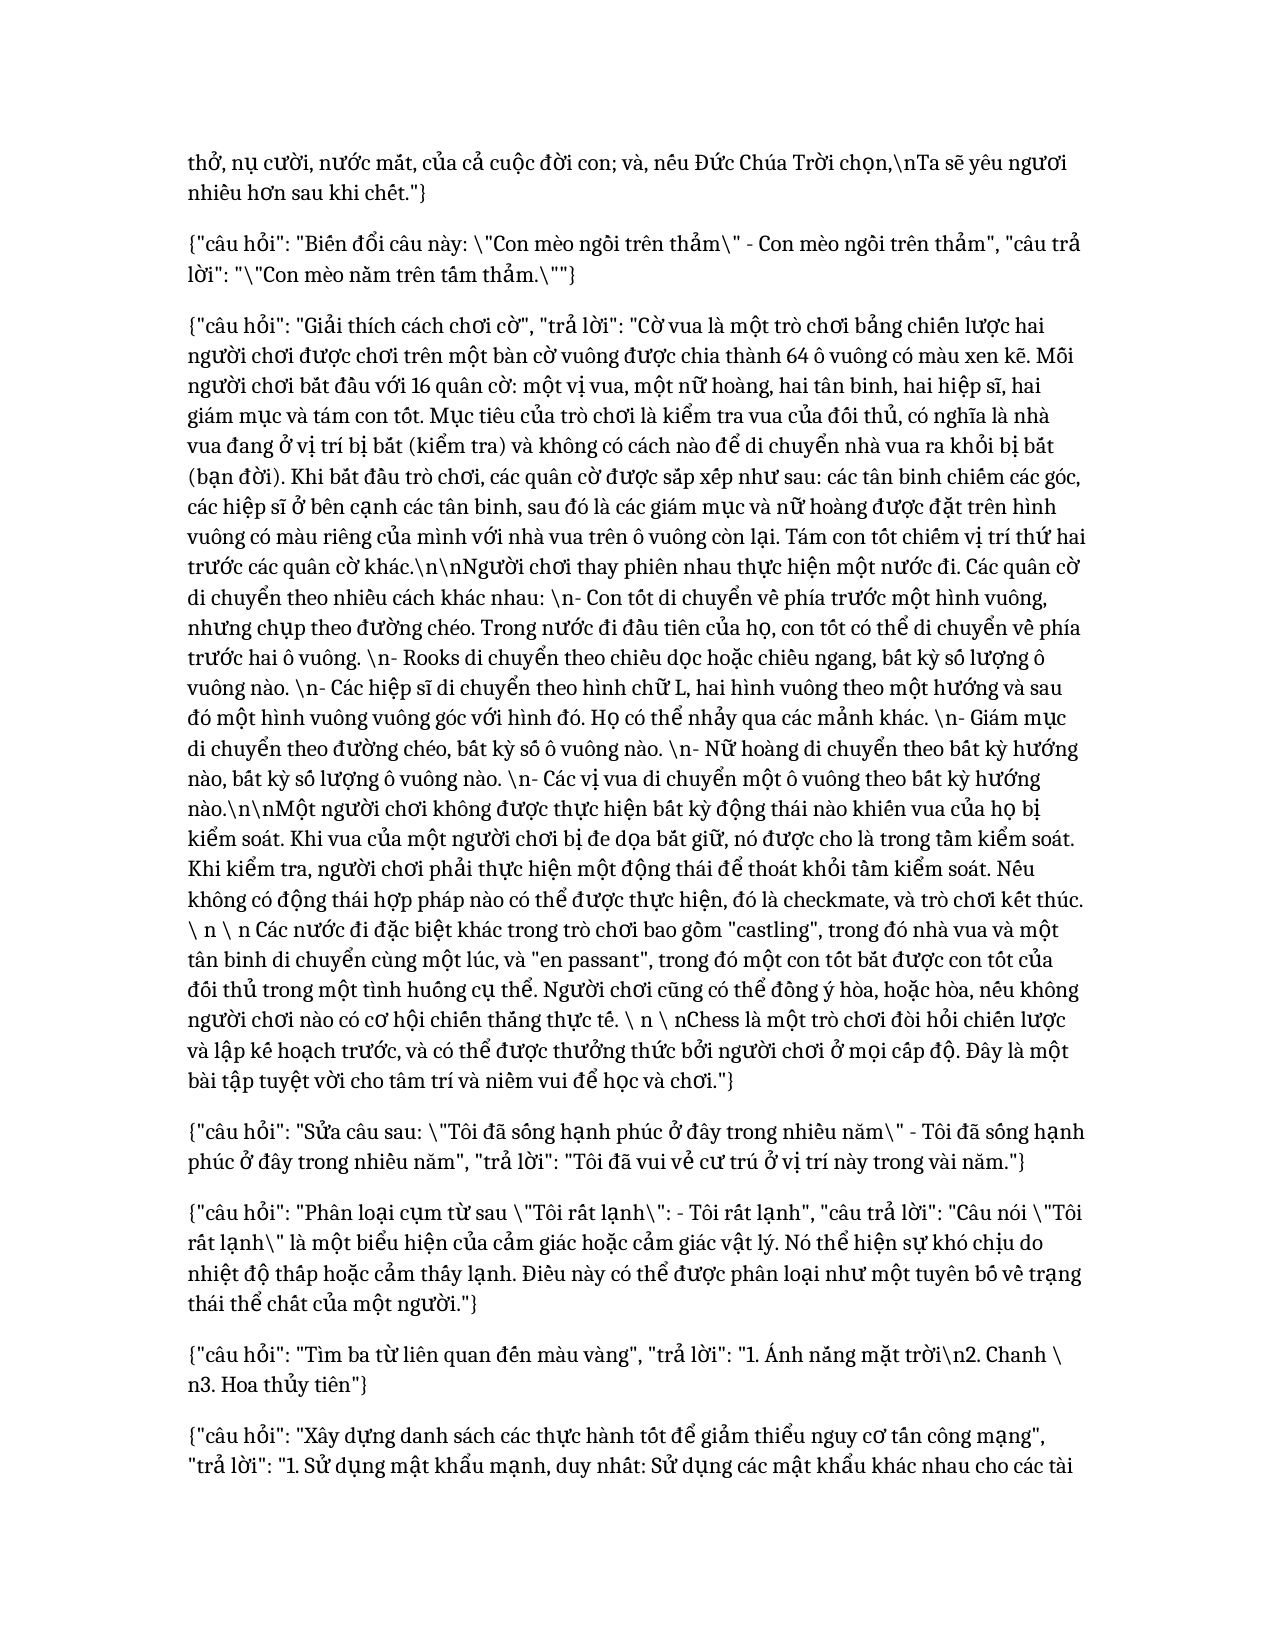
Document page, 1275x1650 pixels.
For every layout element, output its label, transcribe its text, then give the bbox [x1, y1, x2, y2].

text {"câu hỏi": "Biến đổi câu này: \"Con mèo ngồi trên thảm\" - Con mèo ngồi trên thảm", "câu trả lời": "\"Con mèo nằm trên tấm thảm.\""} [187, 231, 1087, 288]
text {"câu hỏi": "Sửa câu sau: \"Tôi đã sống hạnh phúc ở đây trong nhiều năm\" - Tôi đã sống hạnh phúc ở đây trong nhiều năm", "trả lời": "Tôi đã vui vẻ cư trú ở vị trí này trong vài năm."} [187, 1119, 1087, 1175]
text {"câu hỏi": "Phân loại cụm từ sau \"Tôi rất lạnh\": - Tôi rất lạnh", "câu trả lời": "Câu nói \"Tôi rất lạnh\" là một biểu hiện của cảm giác hoặc cảm giác vật lý. Nó thể hiện sự khó chịu do nhiệt độ thấp hoặc cảm thấy lạnh. Điều này có thể được phân loại như một tuyên bố về trạng thái thể chất của một người."} [187, 1200, 1087, 1317]
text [187, 150, 1087, 207]
text {"câu hỏi": "Giải thích cách chơi cờ", "trả lời": "Cờ vua là một trò chơi bảng chiến lược hai người chơi được chơi trên một bàn cờ vuông được chia thành 64 ô vuông có màu xen kẽ. Mỗi người chơi bắt đầu với 16 quân cờ: một vị vua, một nữ hoàng, hai tân binh, hai hiệp sĩ, hai giám mục và tám con tốt. Mục tiêu của trò chơi là kiểm tra vua của đối thủ, có nghĩa là nhà vua đang ở vị trí bị bắt (kiểm tra) và không có cách nào để di chuyển nhà vua ra khỏi bị bắt (bạn đời). Khi bắt đầu trò chơi, các quân cờ được sắp xếp như sau: các tân binh chiếm các góc, các hiệp sĩ ở bên cạnh các tân binh, sau đó là các giám mục và nữ hoàng được đặt trên hình vuông có màu riêng của mình với nhà vua trên ô vuông còn lại. Tám con tốt chiếm vị trí thứ hai trước các quân cờ khác.\n\nNgười chơi thay phiên nhau thực hiện một nước đi. Các quân cờ di chuyển theo nhiều cách khác nhau: \n- Con tốt di chuyển về phía trước một hình vuông, nhưng chụp theo đường chéo. Trong nước đi đầu tiên của họ, con tốt có thể di chuyển về phía trước hai ô vuông. \n- Rooks di chuyển theo chiều dọc hoặc chiều ngang, bất kỳ số lượng ô vuông nào. \n- Các hiệp sĩ di chuyển theo hình chữ L, hai hình vuông theo một hướng và sau đó một hình vuông vuông góc với hình đó. Họ có thể nhảy qua các mảnh khác. \n- Giám mục di chuyển theo đường chéo, bất kỳ số ô vuông nào. \n- Nữ hoàng di chuyển theo bất kỳ hướng nào, bất kỳ số lượng ô vuông nào. \n- Các vị vua di chuyển một ô vuông theo bất kỳ hướng nào.\n\nMột người chơi không được thực hiện bất kỳ động thái nào khiến vua của họ bị kiểm soát. Khi vua của một người chơi bị đe dọa bắt giữ, nó được cho là trong tầm kiểm soát. Khi kiểm tra, người chơi phải thực hiện một động thái để thoát khỏi tầm kiểm soát. Nếu không có động thái hợp pháp nào có thể được thực hiện, đó là checkmate, và trò chơi kết thúc. \ n \ n Các nước đi đặc biệt khác trong trò chơi bao gồm "castling", trong đó nhà vua và một tân binh di chuyển cùng một lúc, và "en passant", trong đó một con tốt bắt được con tốt của đối thủ trong một tình huống cụ thể. Người chơi cũng có thể đồng ý hòa, hoặc hòa, nếu không người chơi nào có cơ hội chiến thắng thực tế. \ n \ nChess là một trò chơi đòi hỏi chiến lược và lập kế hoạch trước, và có thể được thưởng thức bởi người chơi ở mọi cấp độ. Đây là một bài tập tuyệt vời cho tâm trí và niềm vui để học và chơi."} [187, 312, 1087, 1094]
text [187, 1423, 1087, 1479]
text {"câu hỏi": "Tìm ba từ liên quan đến màu vàng", "trả lời": "1. Ánh nắng mặt trời\n2. Chanh \n3. Hoa thủy tiên"} [187, 1342, 1087, 1398]
